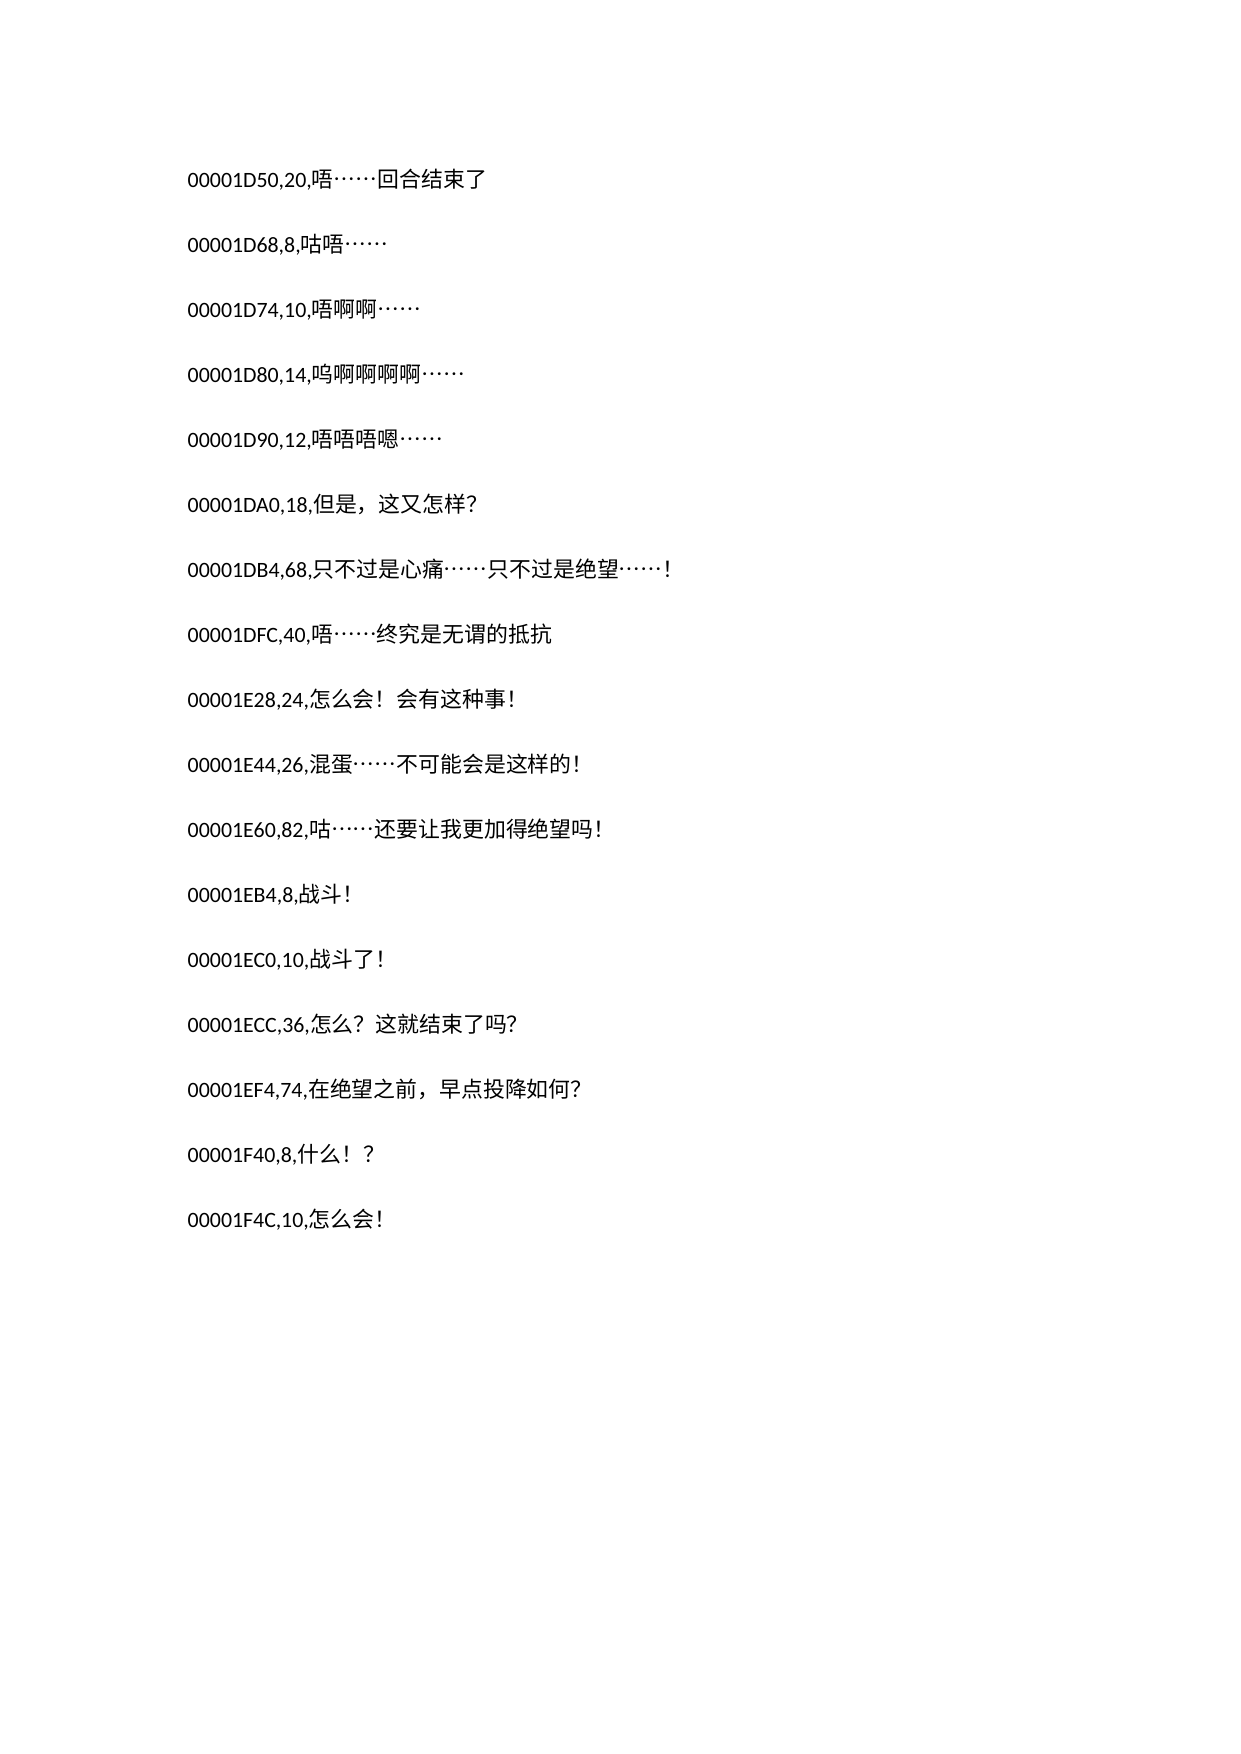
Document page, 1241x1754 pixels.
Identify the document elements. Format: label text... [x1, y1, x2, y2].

text 00001D80,14,呜啊啊啊啊…… [187, 357, 1053, 389]
text 00001D90,12,唔唔唔嗯…… [187, 422, 1053, 454]
text 00001DFC,40,唔……终究是无谓的抵抗 [187, 617, 1053, 649]
text 00001D74,10,唔啊啊…… [187, 292, 1053, 324]
text 00001F4C,10,怎么会！ [187, 1202, 1053, 1234]
text 00001EC0,10,战斗了！ [187, 942, 1053, 974]
text 00001D68,8,咕唔…… [187, 227, 1053, 259]
text 00001EF4,74,在绝望之前，早点投降如何？ [187, 1072, 1053, 1104]
text 00001EB4,8,战斗！ [187, 877, 1053, 909]
text 00001E28,24,怎么会！会有这种事！ [187, 682, 1053, 714]
text 00001F40,8,什么！？ [187, 1137, 1053, 1169]
text 00001D50,20,唔……回合结束了 [187, 162, 1053, 194]
text 00001DB4,68,只不过是心痛……只不过是绝望……！ [187, 552, 1053, 584]
text 00001E60,82,咕……还要让我更加得绝望吗！ [187, 812, 1053, 844]
text 00001E44,26,混蛋……不可能会是这样的！ [187, 747, 1053, 779]
text 00001DA0,18,但是，这又怎样？ [187, 487, 1053, 519]
text 00001ECC,36,怎么？这就结束了吗？ [187, 1007, 1053, 1039]
